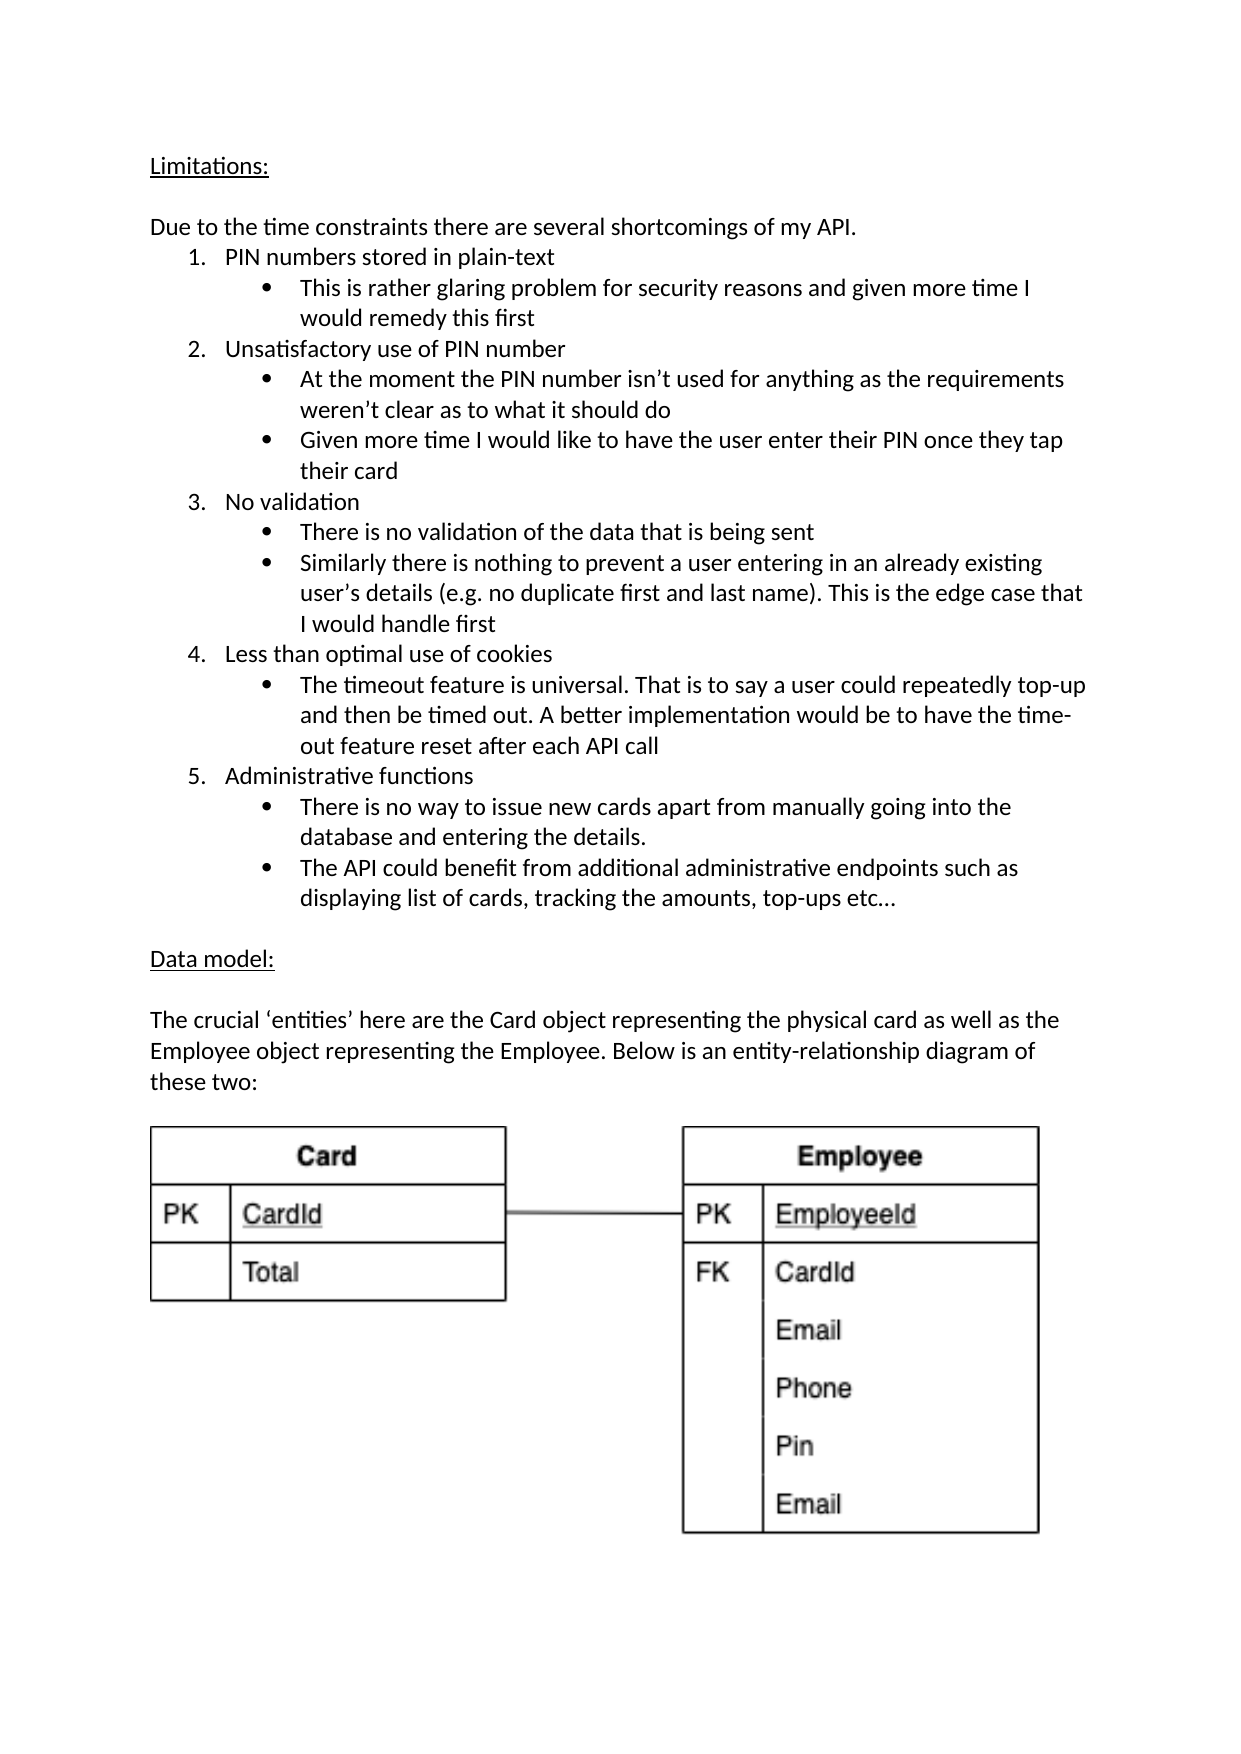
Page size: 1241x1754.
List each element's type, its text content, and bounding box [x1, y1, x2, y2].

text The crucial ‘entities’ here are the Card object representing the physical card as well as the Employee object representing the Employee. Below is an entity-relationship diagram of these two: [150, 1004, 1090, 1096]
list The timeout feature is universal. That is to say a user could repeatedly top-up and then be timed out. A better implementation would be to have the time-out feature reset after each API call [262, 669, 1090, 760]
list Administrative functions [187, 760, 1090, 791]
text Data model: [150, 943, 1090, 974]
list Given more time I would like to have the user enter their PIN once they tap their card [262, 425, 1090, 486]
text Due to the time constraints there are several shortcomings of my API. [150, 211, 1090, 242]
list PIN numbers stored in plain-text [187, 242, 1090, 272]
list Less than optimal use of cookies [187, 638, 1090, 669]
list There is no way to issue new cards apart from manually going into the database and entering the details. [262, 791, 1090, 852]
list Unsatisfactory use of PIN number [187, 333, 1090, 364]
list This is rather glaring problem for security reasons and given more time I would remedy this first [262, 272, 1090, 333]
list There is no validation of the data that is being sent [262, 516, 1090, 547]
picture [150, 1126, 1040, 1541]
list The API could benefit from additional administrative endpoints such as displaying list of cards, tracking the amounts, top-ups etc… [262, 852, 1090, 913]
list At the moment the PIN number isn’t used for anything as the requirements weren’t clear as to what it should do [262, 364, 1090, 425]
list No validation [187, 486, 1090, 516]
list Similarly there is nothing to prevent a user entering in an already existing user’s details (e.g. no duplicate first and last name). This is the edge case that I would handle first [262, 547, 1090, 638]
text Limitations: [150, 150, 1090, 181]
